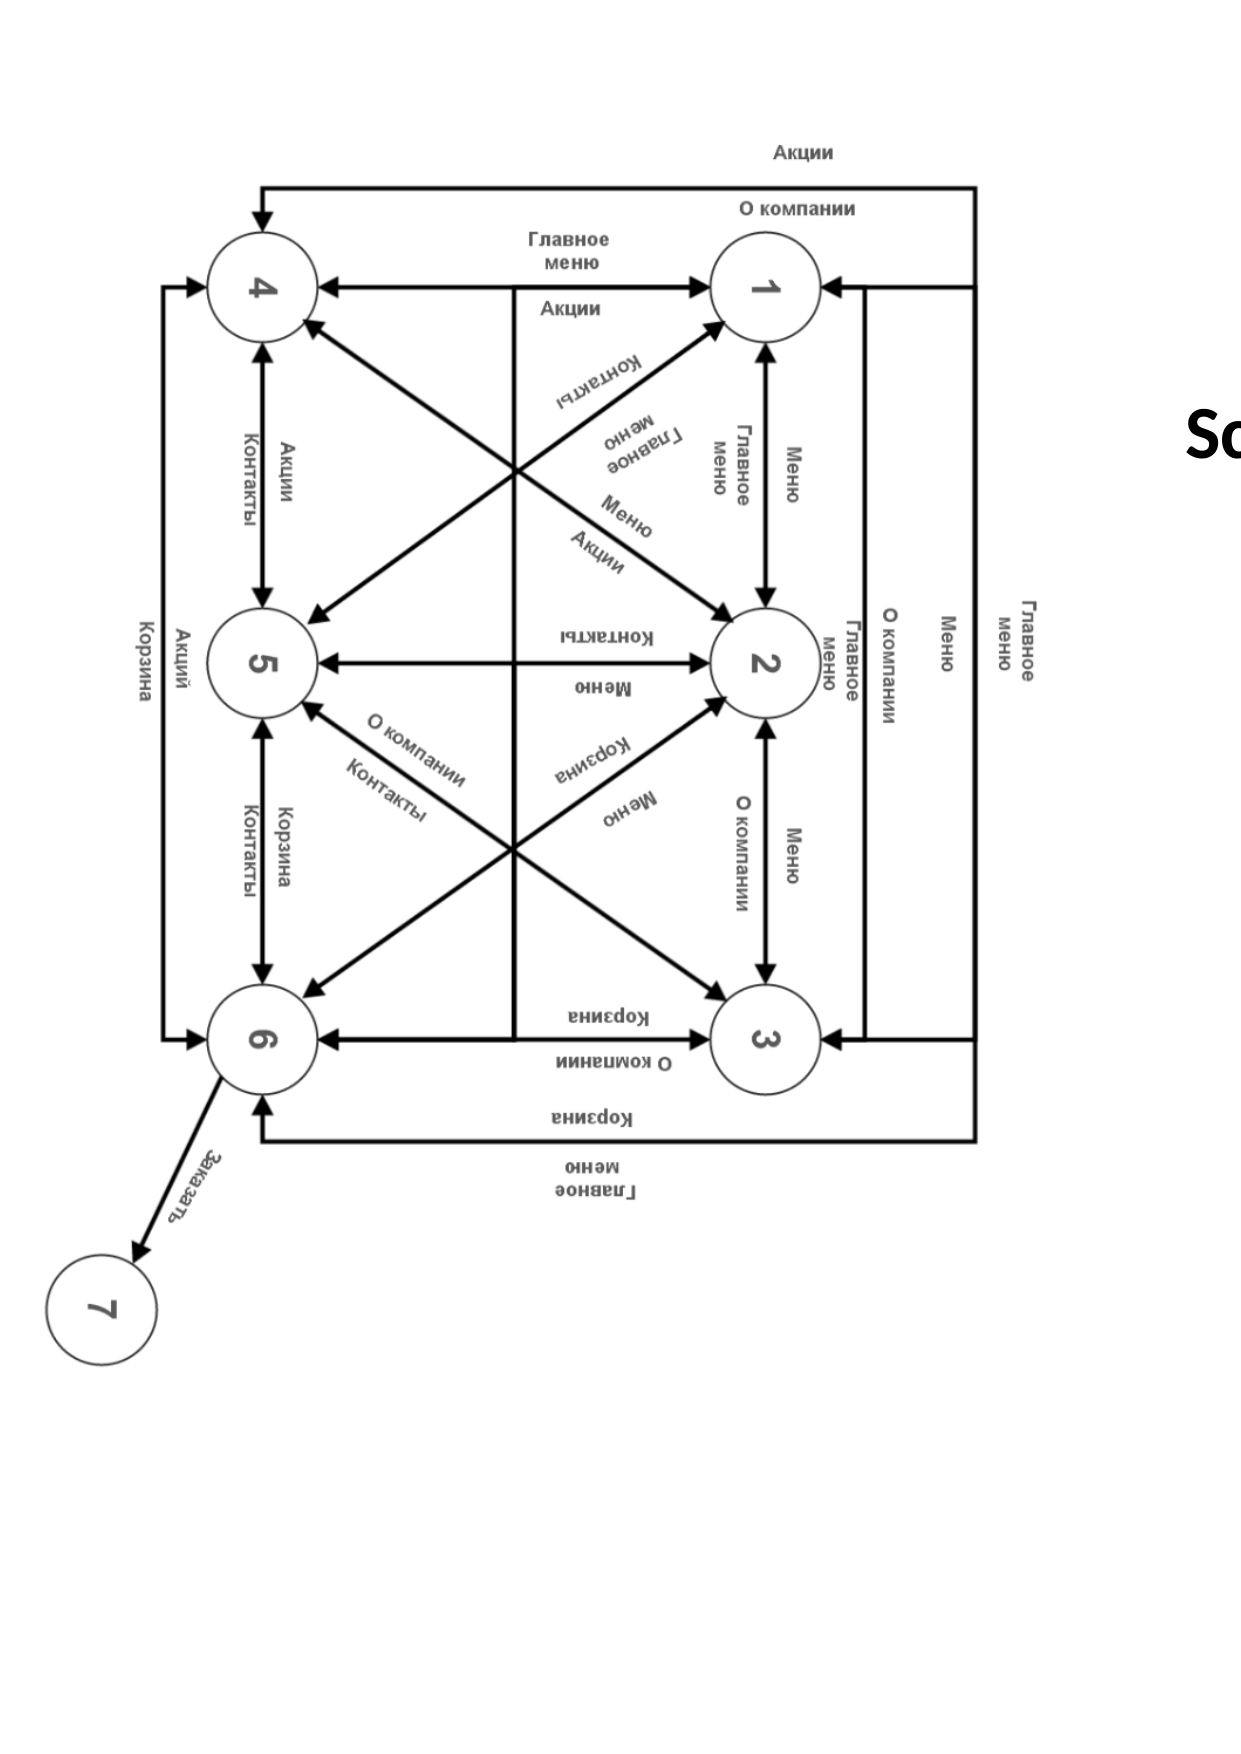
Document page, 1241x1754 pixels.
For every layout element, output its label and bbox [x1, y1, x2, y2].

picture [10, 119, 1067, 1413]
